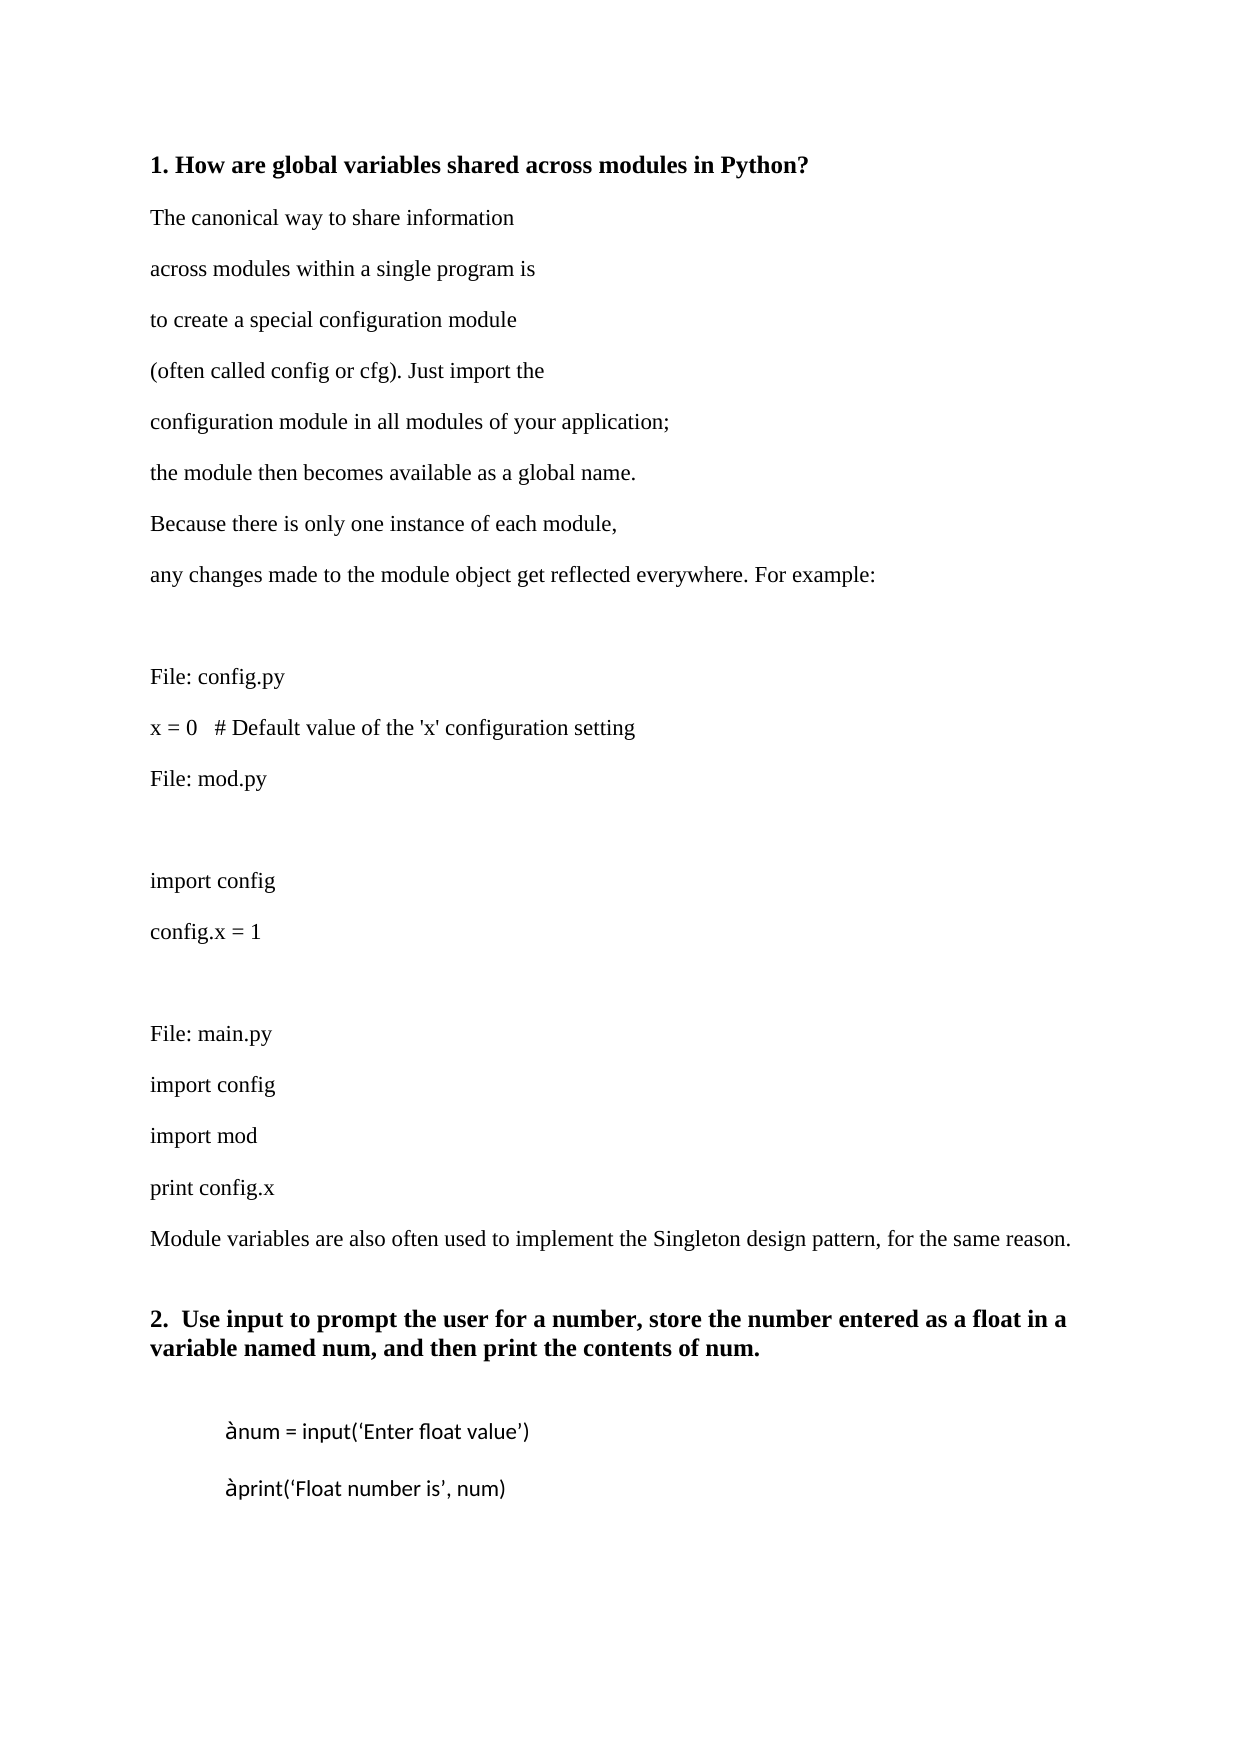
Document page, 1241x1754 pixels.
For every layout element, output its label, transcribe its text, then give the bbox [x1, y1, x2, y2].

text File: main.py [150, 1021, 1090, 1047]
text print config.x [150, 1174, 1090, 1200]
text 2. Use input to prompt the user for a number, store the number entered as a float in a variable named num, and then print the contents of num. [150, 1304, 1090, 1362]
text (often called config or cfg). Just import the [150, 357, 1090, 383]
text Module variables are also often used to implement the Singleton design pattern, for the same reason. [150, 1225, 1090, 1251]
text File: config.py [150, 663, 1090, 689]
text import mod [150, 1123, 1090, 1149]
text 1. How are global variables shared across modules in Python? [150, 150, 1090, 179]
text to create a special configuration module [150, 306, 1090, 332]
text across modules within a single program is [150, 255, 1090, 281]
text the module then becomes available as a global name. [150, 459, 1090, 485]
text àprint(‘Float number is’, num) [150, 1472, 1090, 1503]
text Because there is only one instance of each module, [150, 510, 1090, 536]
text The canonical way to share information [150, 204, 1090, 230]
text configuration module in all modules of your application; [150, 408, 1090, 434]
text import config [150, 1072, 1090, 1098]
text File: mod.py [150, 765, 1090, 792]
text x = 0 # Default value of the 'x' configuration setting [150, 714, 1090, 741]
text any changes made to the module object get reflected everywhere. For example: [150, 561, 1090, 587]
text config.x = 1 [150, 918, 1090, 945]
text ànum = input(‘Enter float value’) [150, 1415, 1090, 1446]
text import config [150, 867, 1090, 894]
